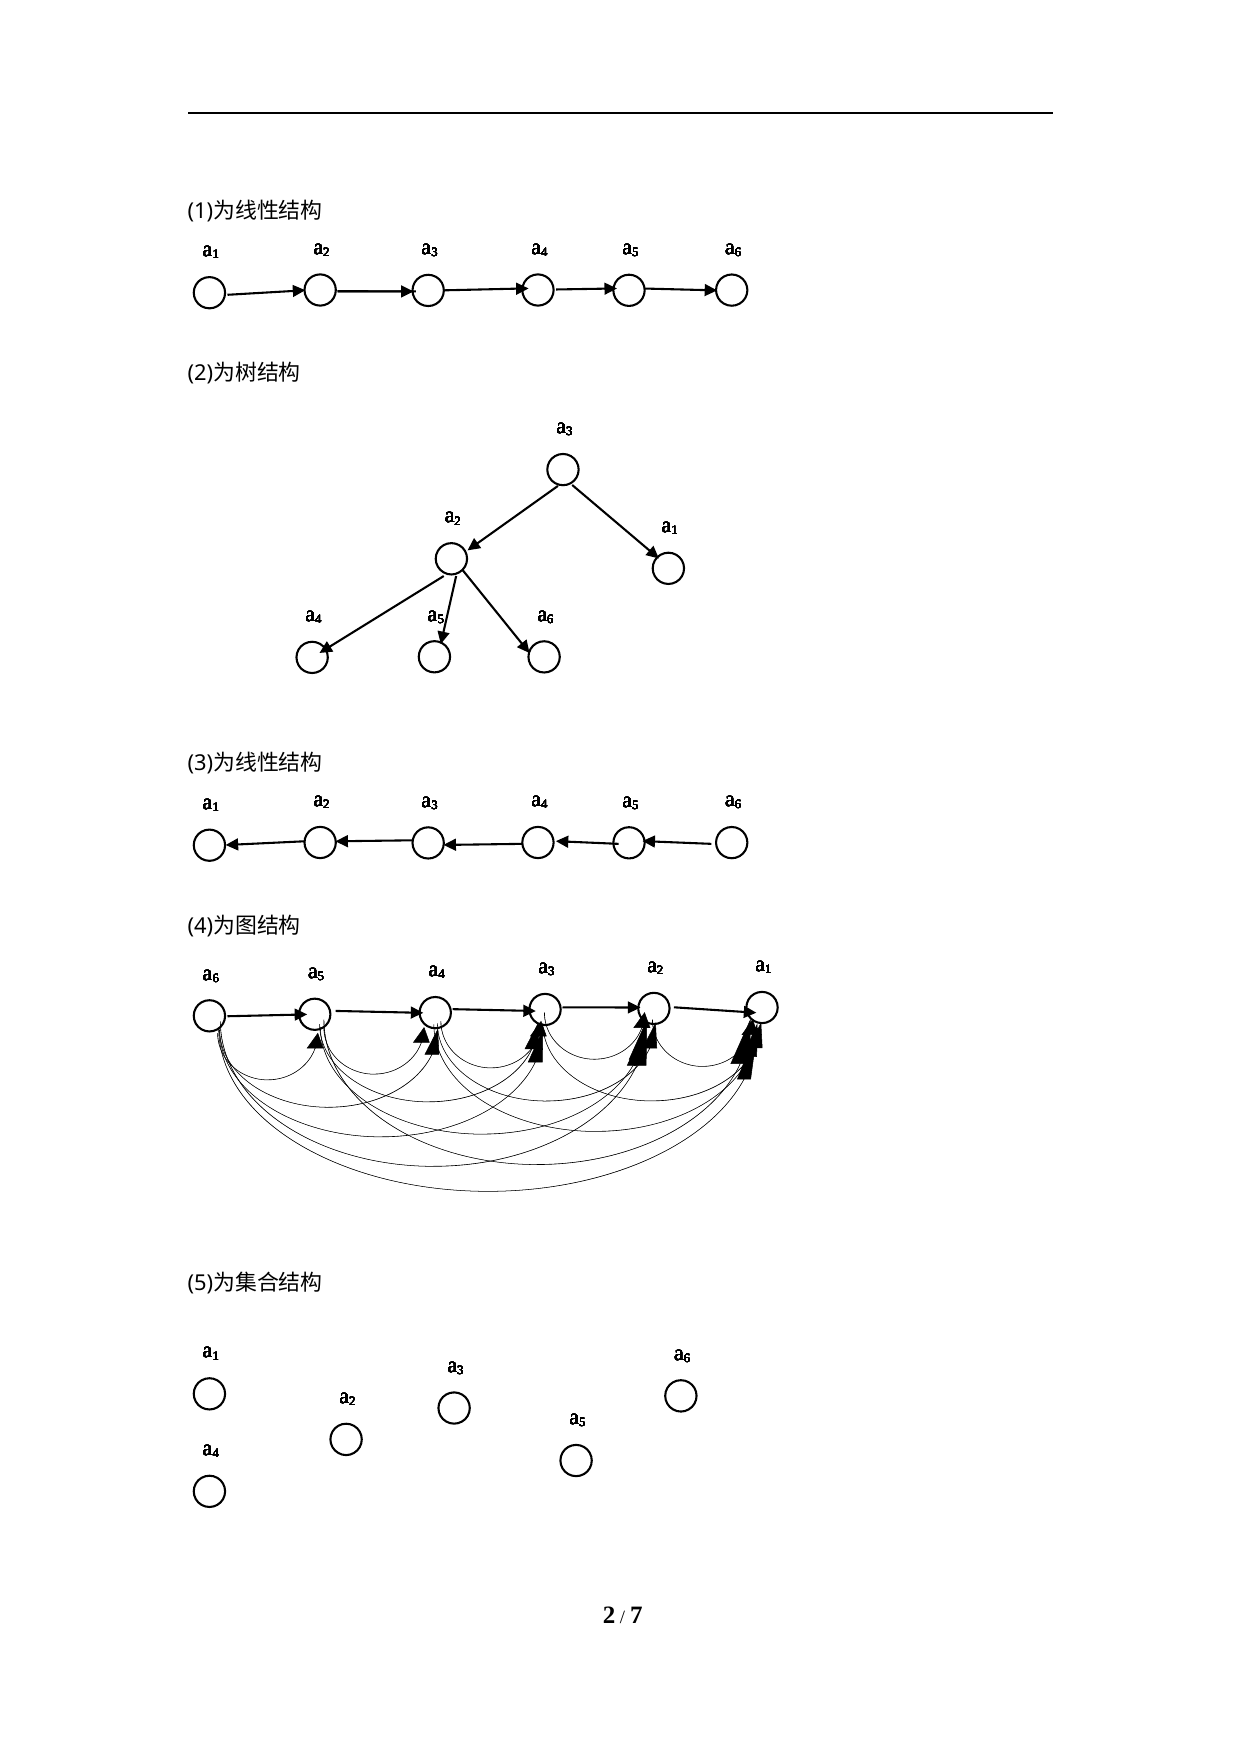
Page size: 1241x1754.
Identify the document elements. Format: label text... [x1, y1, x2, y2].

text (1)为线性结构 [187, 193, 1053, 225]
text (3)为线性结构 [187, 745, 1053, 778]
text (5)为集合结构 [187, 1265, 1053, 1298]
text (2)为树结构 [187, 355, 1053, 388]
text (4)为图结构 [187, 908, 1053, 940]
